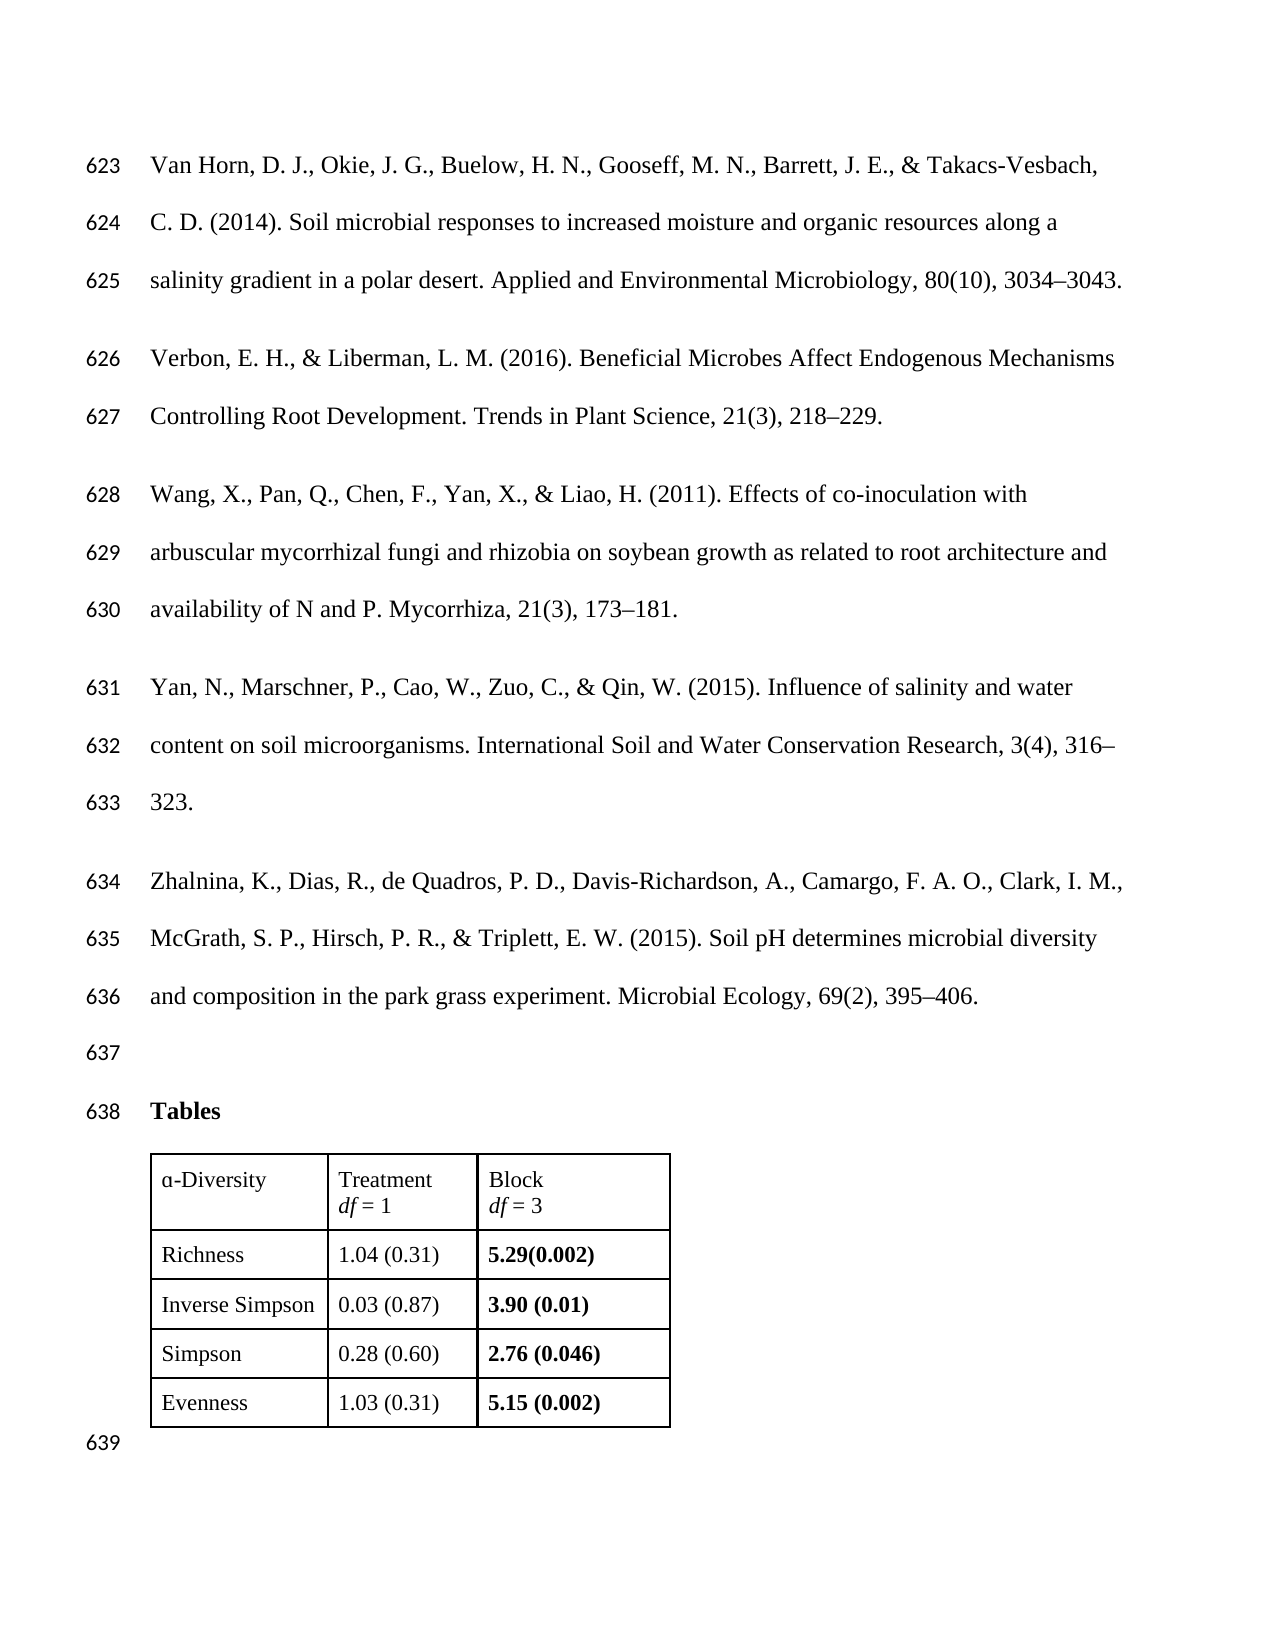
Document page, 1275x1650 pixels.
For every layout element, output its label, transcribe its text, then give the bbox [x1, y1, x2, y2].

table_cell 3.90 (0.01) [479, 1280, 669, 1327]
table_cell Inverse Simpson [152, 1280, 327, 1327]
table_cell Evenness [152, 1379, 327, 1426]
table_header Treatment df = 1 [329, 1155, 476, 1229]
text Van Horn, D. J., Okie, J. G., Buelow, H. N., Gooseff, M. N., Barrett, J. E., & Takacs-Vesbach, C. D. (2014). Soil microbial responses to increased moisture and organic resources along a salinity gradient in a polar desert. Applied and Environmental Microbiology, 80(10), 3034–3043. [150, 150, 1125, 294]
table_header ɑ-Diversity [152, 1155, 327, 1229]
table_cell 0.28 (0.60) [329, 1330, 476, 1377]
text Tables [150, 1096, 1125, 1124]
table_cell 5.15 (0.002) [479, 1379, 669, 1426]
text Zhalnina, K., Dias, R., de Quadros, P. D., Davis-Richardson, A., Camargo, F. A. O., Clark, I. M., McGrath, S. P., Hirsch, P. R., & Triplett, E. W. (2015). Soil pH determines microbial diversity and composition in the park grass experiment. Microbial Ecology, 69(2), 395–406. [150, 866, 1125, 1009]
table_cell 0.03 (0.87) [329, 1280, 476, 1327]
table_cell Simpson [152, 1330, 327, 1377]
table_cell 1.03 (0.31) [329, 1379, 476, 1426]
table_cell Richness [152, 1231, 327, 1278]
table_header Block df = 3 [479, 1155, 669, 1229]
table_cell 5.29(0.002) [479, 1231, 669, 1278]
text Wang, X., Pan, Q., Chen, F., Yan, X., & Liao, H. (2011). Effects of co-inoculation with arbuscular mycorrhizal fungi and rhizobia on soybean growth as related to root architecture and availability of N and P. Mycorrhiza, 21(3), 173–181. [150, 479, 1125, 623]
text Verbon, E. H., & Liberman, L. M. (2016). Beneficial Microbes Affect Endogenous Mechanisms Controlling Root Development. Trends in Plant Science, 21(3), 218–229. [150, 343, 1125, 429]
table_cell 2.76 (0.046) [479, 1330, 669, 1377]
table_cell 1.04 (0.31) [329, 1231, 476, 1278]
text Yan, N., Marschner, P., Cao, W., Zuo, C., & Qin, W. (2015). Influence of salinity and water content on soil microorganisms. International Soil and Water Conservation Research, 3(4), 316–323. [150, 672, 1125, 816]
